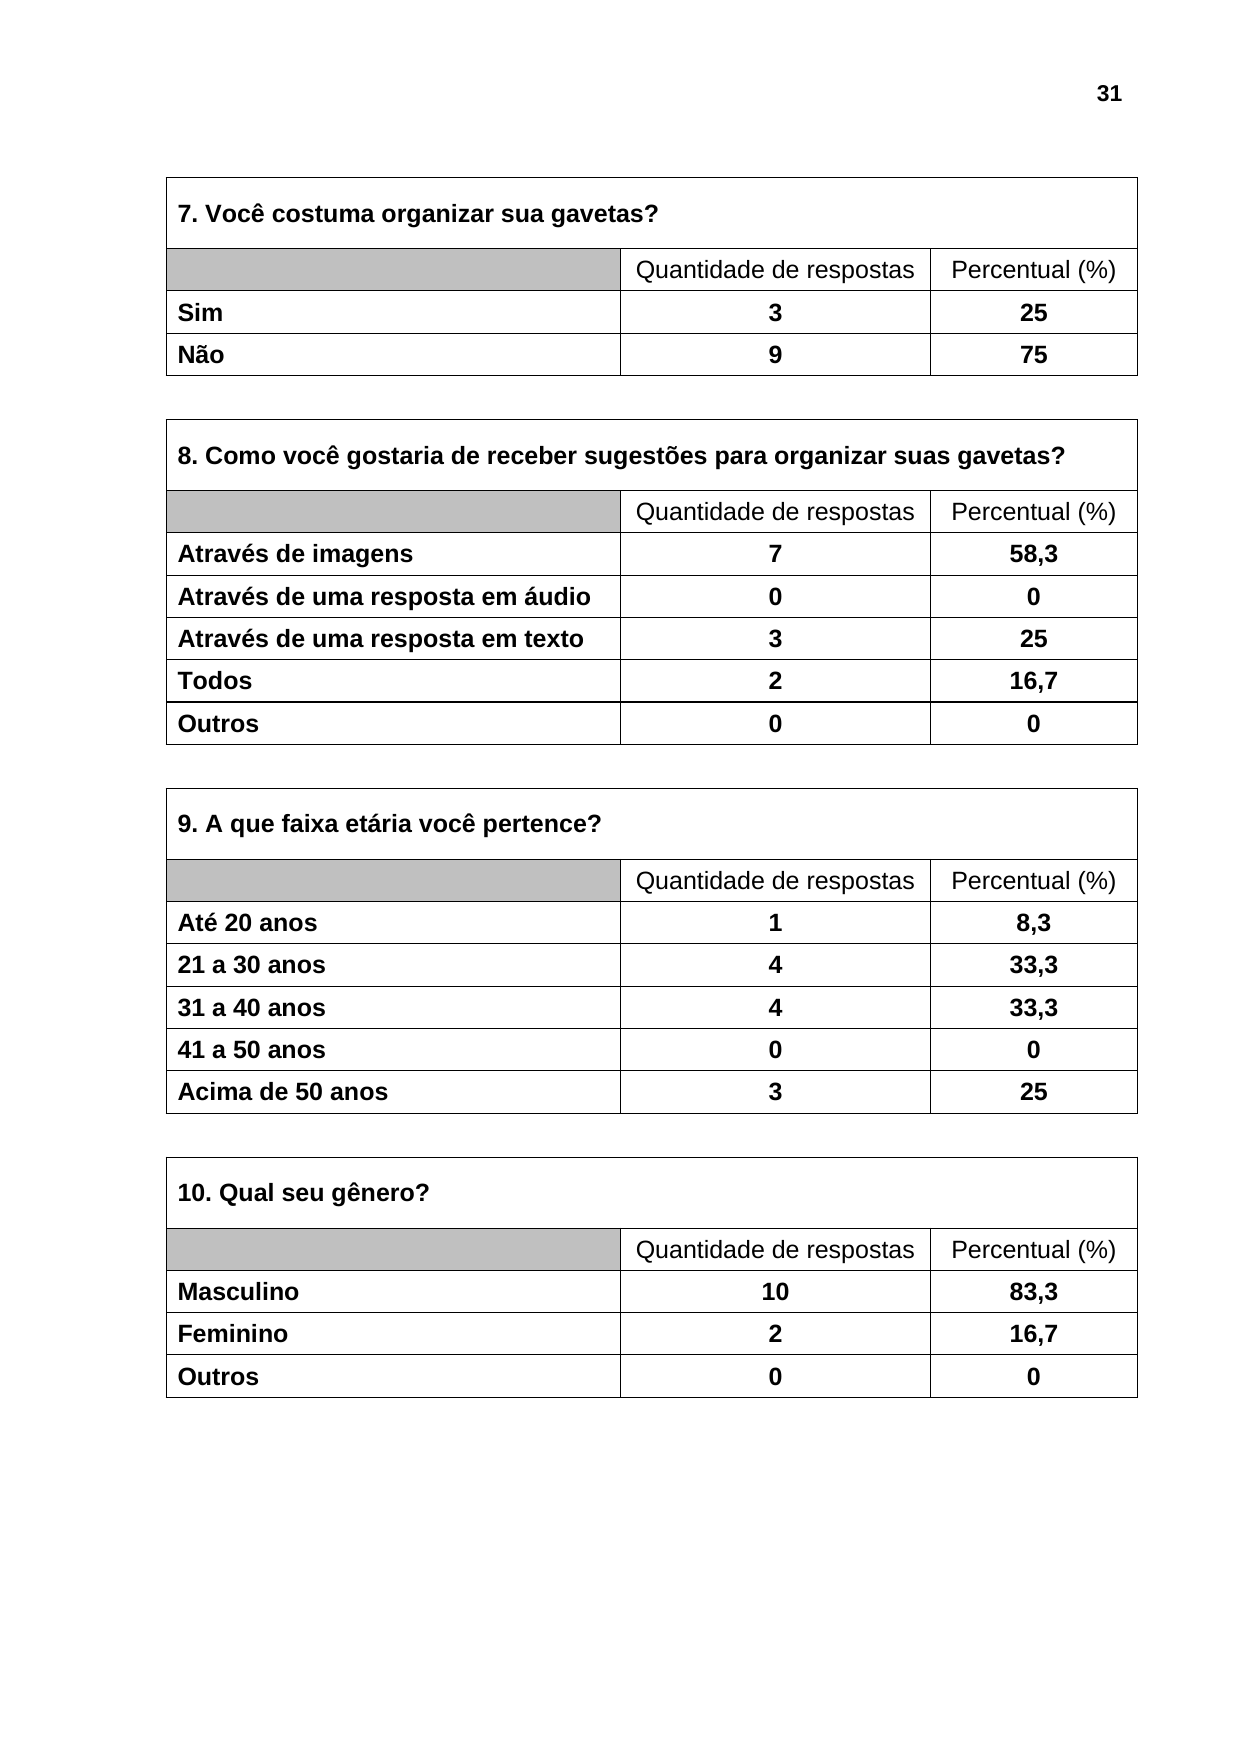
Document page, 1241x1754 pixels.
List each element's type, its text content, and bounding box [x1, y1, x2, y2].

table_cell Outros [167, 1355, 620, 1397]
table_header 9. A que faixa etária você pertence? [167, 789, 1137, 859]
table_cell 21 a 30 anos [167, 944, 620, 986]
table_cell Quantidade de respostas [621, 860, 930, 901]
table_cell 8,3 [931, 902, 1137, 943]
table_cell 7 [621, 533, 930, 574]
table_cell 0 [931, 576, 1137, 617]
table_cell 25 [931, 291, 1137, 333]
table_cell Não [167, 334, 620, 375]
table_cell 2 [621, 1313, 930, 1354]
table_cell Masculino [167, 1271, 620, 1312]
table_cell 9 [621, 334, 930, 375]
table_cell 33,3 [931, 987, 1137, 1028]
table_cell Todos [167, 660, 620, 701]
table_cell Quantidade de respostas [621, 1229, 930, 1270]
table_cell [167, 860, 620, 901]
table_cell 4 [621, 987, 930, 1028]
table_cell Até 20 anos [167, 902, 620, 943]
table_cell [167, 491, 620, 532]
table_cell 0 [621, 1355, 930, 1397]
table_cell 0 [931, 703, 1137, 744]
table_cell 3 [621, 618, 930, 659]
table_cell Feminino [167, 1313, 620, 1354]
table_cell 0 [621, 576, 930, 617]
table_header 8. Como você gostaria de receber sugestões para organizar suas gavetas? [167, 420, 1137, 490]
table_header 7. Você costuma organizar sua gavetas? [167, 178, 1137, 248]
table_cell 1 [621, 902, 930, 943]
table_cell Através de imagens [167, 533, 620, 574]
table_cell 3 [621, 1071, 930, 1112]
table_cell Através de uma resposta em áudio [167, 576, 620, 617]
table_cell 31 a 40 anos [167, 987, 620, 1028]
table_cell 0 [621, 1029, 930, 1070]
table_cell [167, 249, 620, 290]
table_cell 0 [931, 1355, 1137, 1397]
table_cell Percentual (%) [931, 860, 1137, 901]
table_cell 2 [621, 660, 930, 701]
table_cell Outros [167, 703, 620, 744]
table_cell 75 [931, 334, 1137, 375]
table_cell Sim [167, 291, 620, 333]
table_cell Percentual (%) [931, 1229, 1137, 1270]
table_cell Acima de 50 anos [167, 1071, 620, 1112]
table_cell 10 [621, 1271, 930, 1312]
table_cell 0 [621, 703, 930, 744]
table_cell 83,3 [931, 1271, 1137, 1312]
table_cell 25 [931, 618, 1137, 659]
table_cell Percentual (%) [931, 249, 1137, 290]
table_cell 16,7 [931, 1313, 1137, 1354]
table_cell 25 [931, 1071, 1137, 1112]
table_cell 33,3 [931, 944, 1137, 986]
table_cell Percentual (%) [931, 491, 1137, 532]
table_cell Quantidade de respostas [621, 491, 930, 532]
table_cell 4 [621, 944, 930, 986]
table_cell 0 [931, 1029, 1137, 1070]
table_cell 41 a 50 anos [167, 1029, 620, 1070]
table_header 10. Qual seu gênero? [167, 1158, 1137, 1227]
table_cell 3 [621, 291, 930, 333]
table_cell Quantidade de respostas [621, 249, 930, 290]
table_cell 58,3 [931, 533, 1137, 574]
table_cell Através de uma resposta em texto [167, 618, 620, 659]
table_cell [167, 1229, 620, 1270]
table_cell 16,7 [931, 660, 1137, 701]
